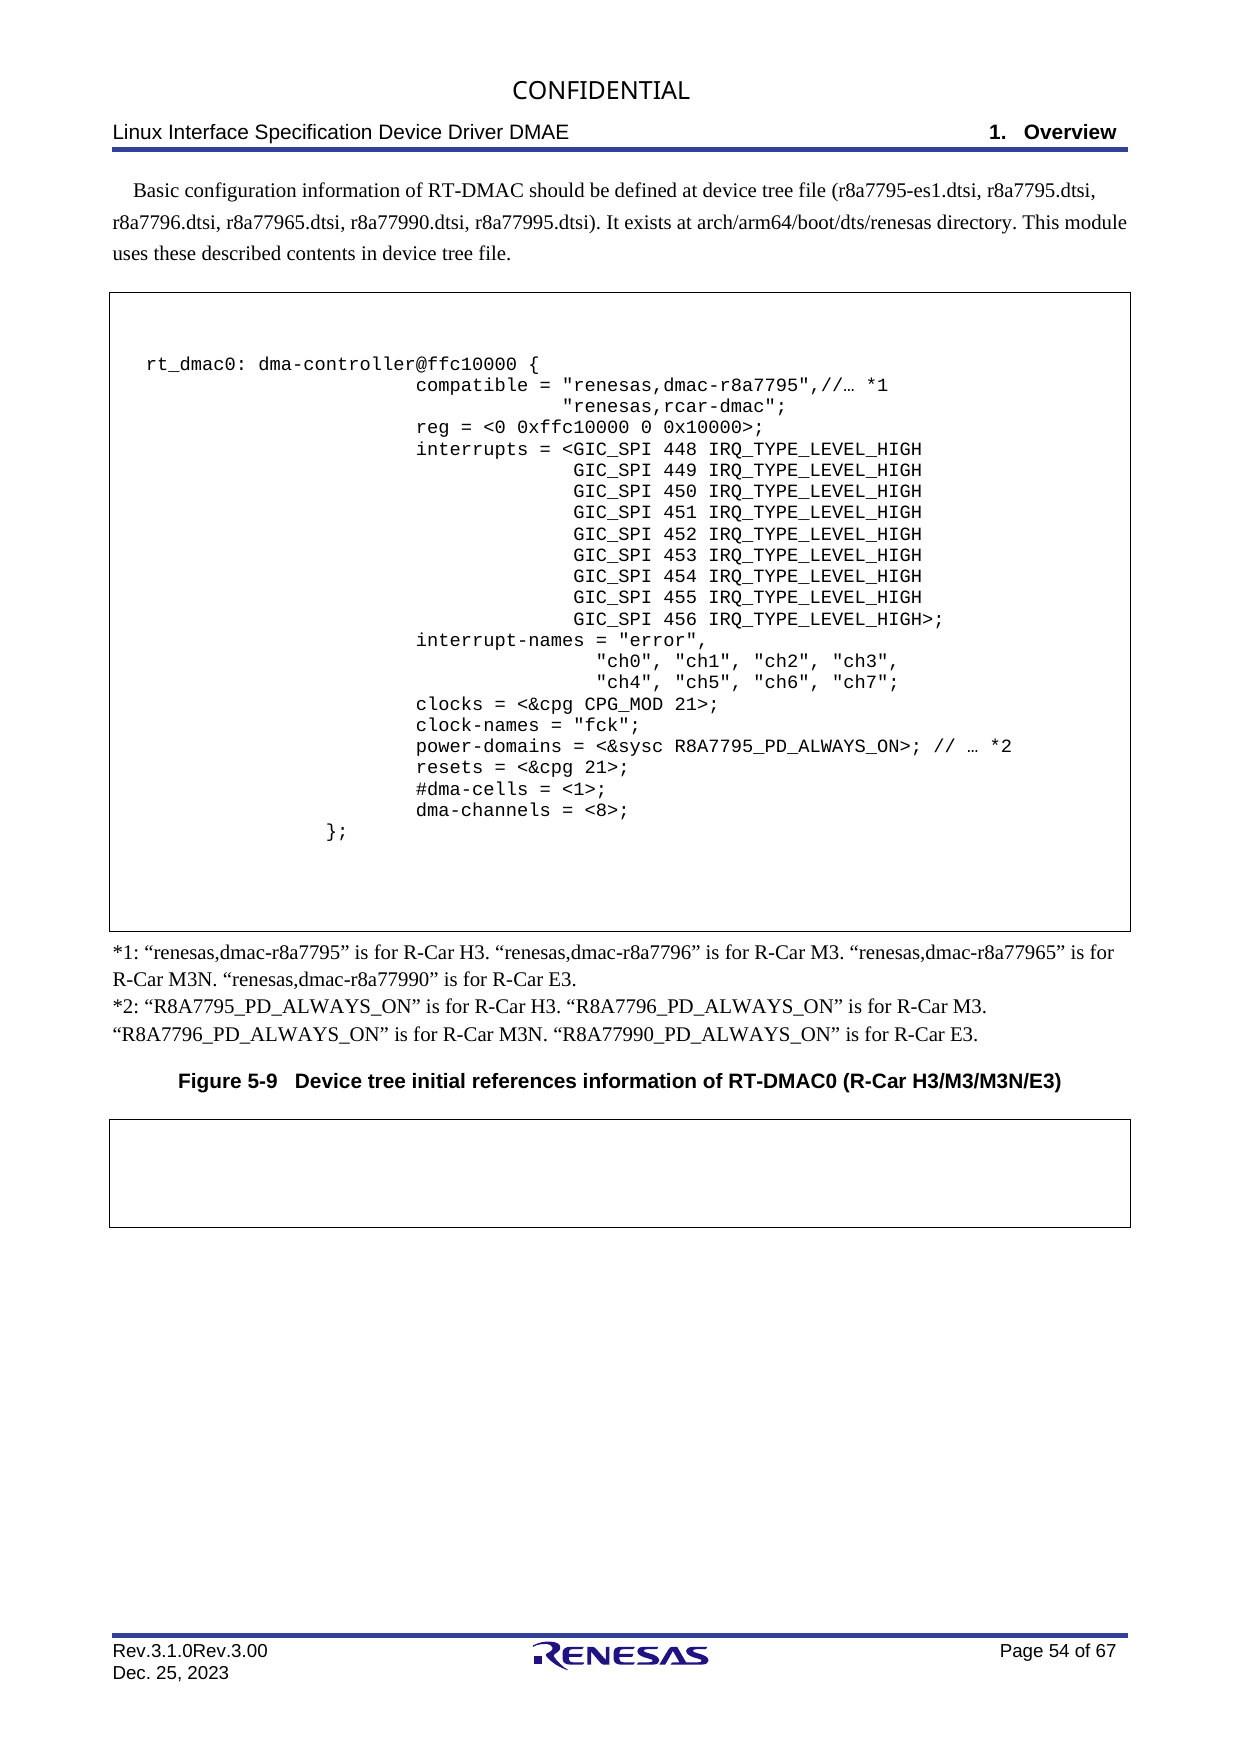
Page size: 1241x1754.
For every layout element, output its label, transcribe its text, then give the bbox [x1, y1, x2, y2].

text *2: “R8A7795_PD_ALWAYS_ON” is for R-Car H3. “R8A7796_PD_ALWAYS_ON” is for R-Car M3. “R8A7796_PD_ALWAYS_ON” is for R-Car M3N. “R8A77990_PD_ALWAYS_ON” is for R-Car E3. [112, 992, 1128, 1046]
text Basic configuration information of RT-DMAC should be defined at device tree file (r8a7795-es1.dtsi, r8a7795.dtsi, r8a7796.dtsi, r8a77965.dtsi, r8a77990.dtsi, r8a77995.dtsi). It exists at arch/arm64/boot/dts/renesas directory. This module uses these described contents in device tree file. [112, 173, 1128, 267]
text *1: “renesas,dmac-r8a7795” is for R-Car H3. “renesas,dmac-r8a7796” is for R-Car M3. “renesas,dmac-r8a77965” is for R-Car M3N. “renesas,dmac-r8a77990” is for R-Car E3. [112, 938, 1128, 992]
title Figure 5-9 Device tree initial references information of RT-DMAC0 (R-Car H3/M3/M3N/E3) [112, 1067, 1128, 1094]
